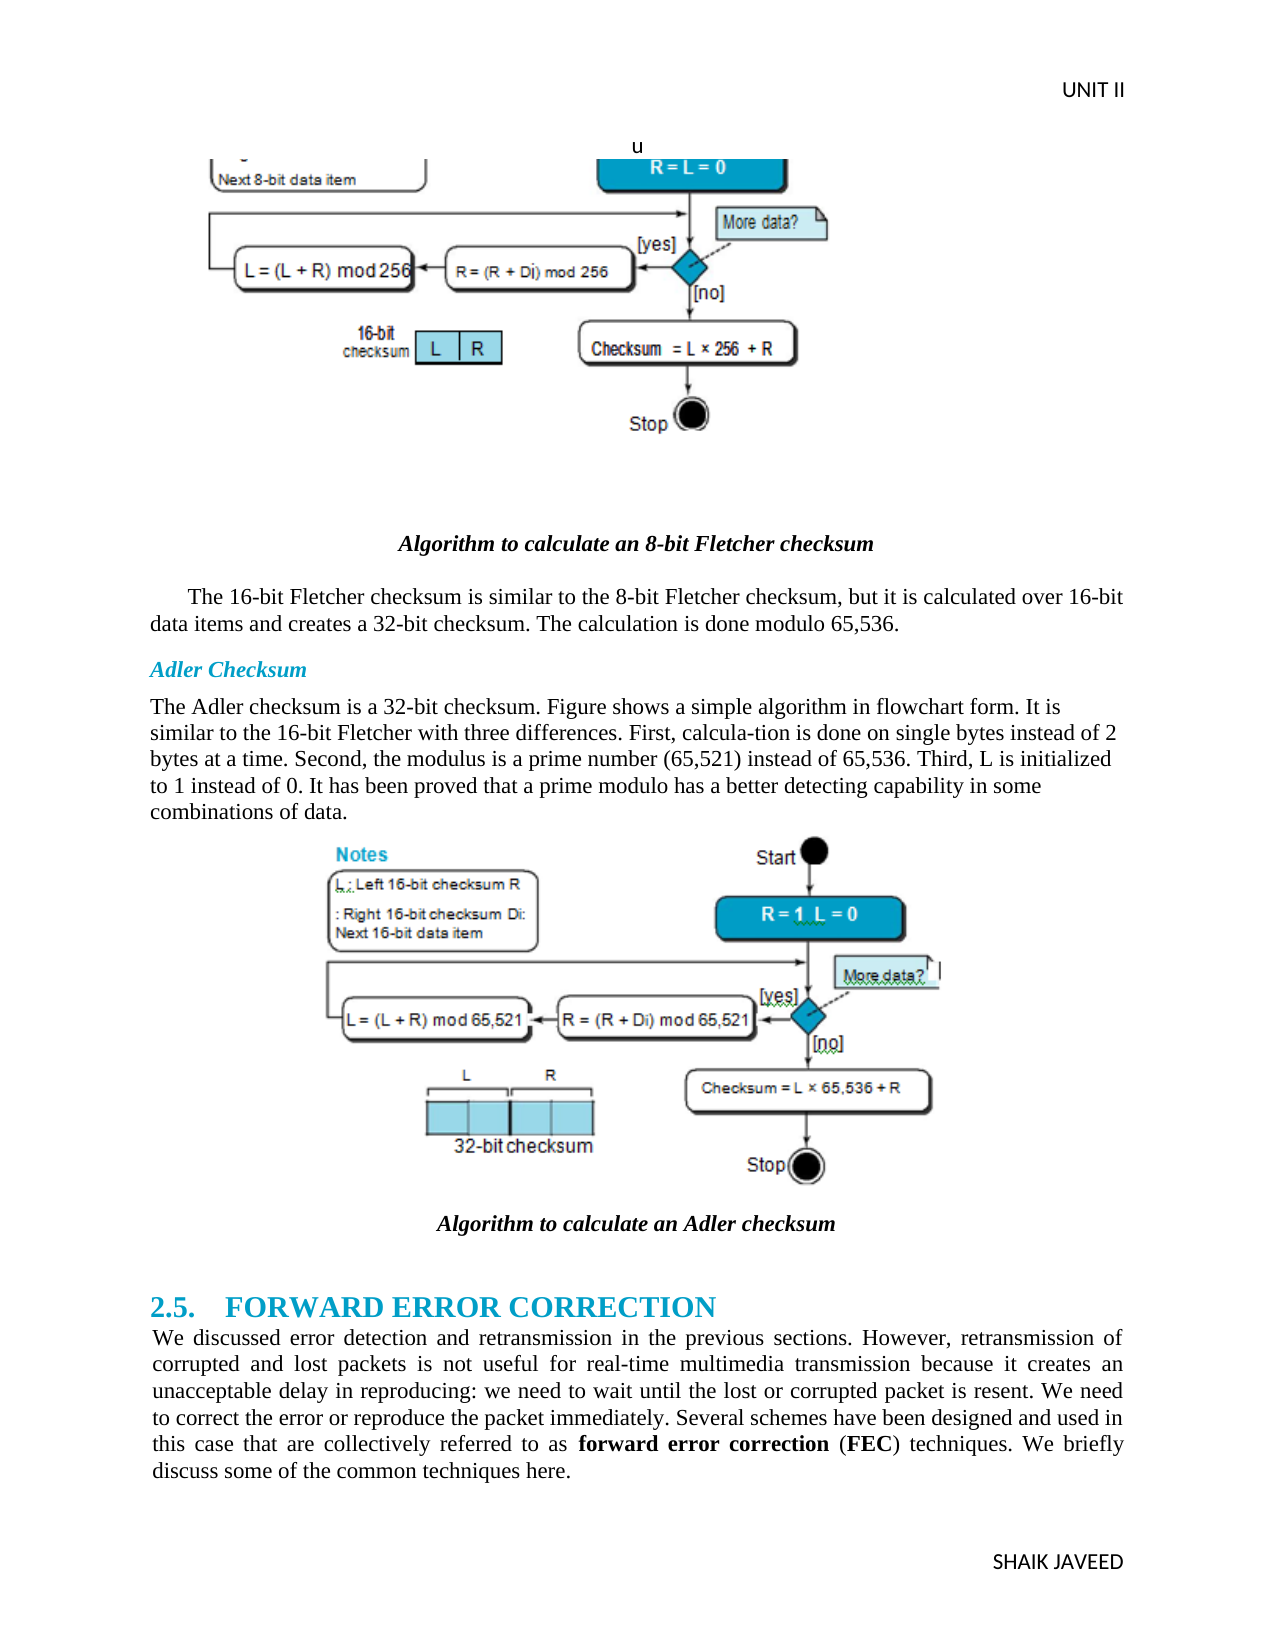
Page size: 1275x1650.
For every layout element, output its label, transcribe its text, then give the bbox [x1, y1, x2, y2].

text Algorithm to calculate an Adler checksum [150, 1211, 1125, 1237]
picture [684, 159, 693, 174]
list FORWARD ERROR CORRECTION [150, 1289, 1125, 1324]
picture [298, 824, 977, 1211]
text The 16-bit Fletcher checksum is similar to the 8-bit Fletcher checksum, but it is calculated over 16-bit data items and creates a 32-bit checksum. The calculation is done modulo 65,536. [150, 583, 1125, 636]
text Adler Checksum [150, 656, 1125, 682]
picture [187, 159, 839, 456]
picture [716, 159, 726, 174]
text The Adler checksum is a 32-bit checksum. Figure shows a simple algorithm in flowchart form. It is similar to the 16-bit Fletcher with three differences. First, calcula-tion is done on single bytes instead of 2 bytes at a time. Second, the modulus is a prime number (65,521) instead of 65,536. Third, L is initialized to 1 instead of 0. It has been proved that a prime modulo has a better detecting capability in some combinations of data. [150, 693, 1125, 824]
text We discussed error detection and retransmission in the previous sections. However, retransmission of corrupted and lost packets is not useful for real-time multimedia transmission because it creates an unacceptable delay in reproducing: we need to wait until the lost or corrupted packet is resent. We need to correct the error or reproduce the packet immediately. Several schemes have been designed and used in this case that are collectively referred to as forward error correction (FEC) techniques. We briefly discuss some of the common techniques here. [152, 1324, 1125, 1483]
text Algorithm to calculate an 8-bit Fletcher checksum [150, 530, 1125, 556]
picture [651, 159, 663, 174]
